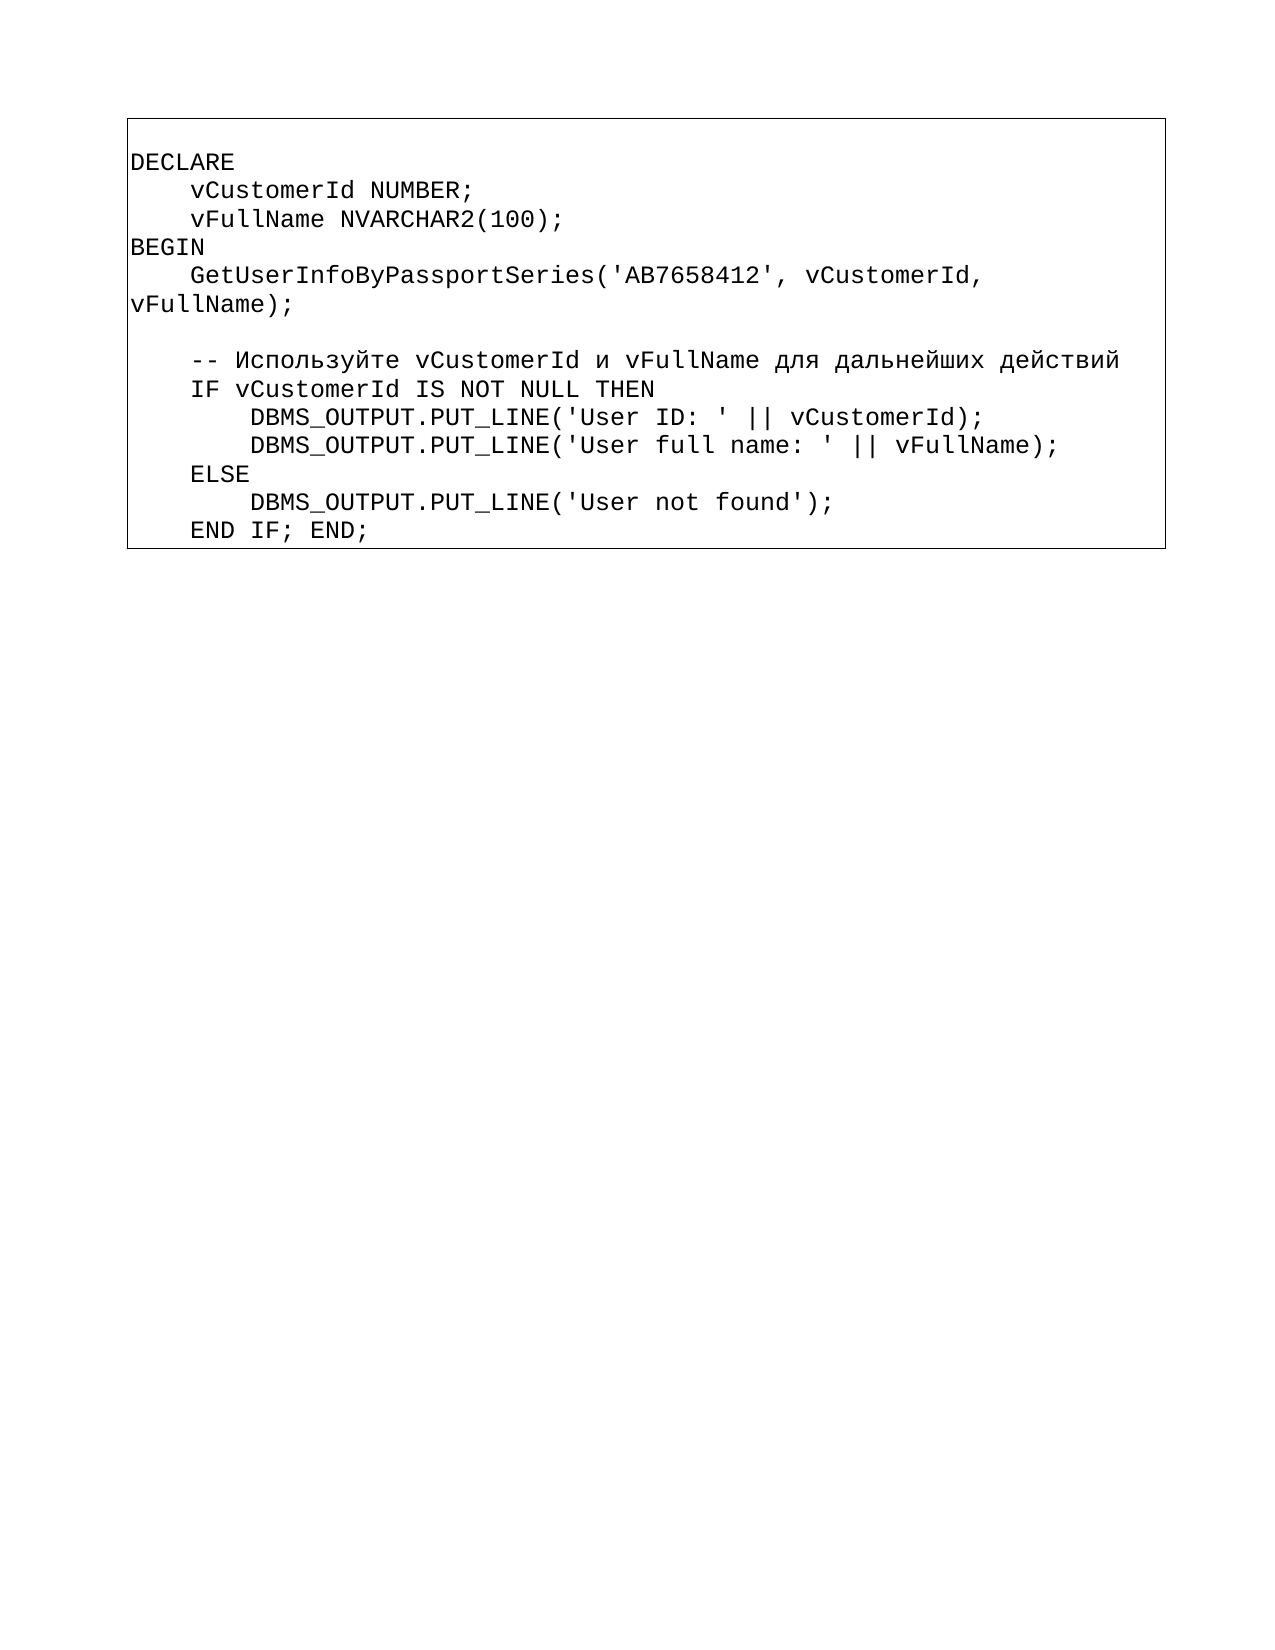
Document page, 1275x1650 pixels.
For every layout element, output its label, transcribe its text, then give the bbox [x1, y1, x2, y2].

text BEGIN [130, 234, 1163, 263]
text ELSE [130, 461, 1163, 489]
text DBMS_OUTPUT.PUT_LINE('User full name: ' || vFullName); [130, 433, 1163, 461]
text IF vCustomerId IS NOT NULL THEN [130, 376, 1163, 404]
text vCustomerId NUMBER; [130, 178, 1163, 206]
text GetUserInfoByPassportSeries('AB7658412', vCustomerId, vFullName); [130, 263, 1163, 319]
text DECLARE [130, 149, 1163, 178]
text DBMS_OUTPUT.PUT_LINE('User ID: ' || vCustomerId); [130, 404, 1163, 433]
text END IF; END; [128, 515, 1165, 548]
text DBMS_OUTPUT.PUT_LINE('User not found'); [130, 489, 1163, 515]
text vFullName NVARCHAR2(100); [130, 206, 1163, 234]
text -- Используйте vCustomerId и vFullName для дальнейших действий [130, 348, 1163, 376]
